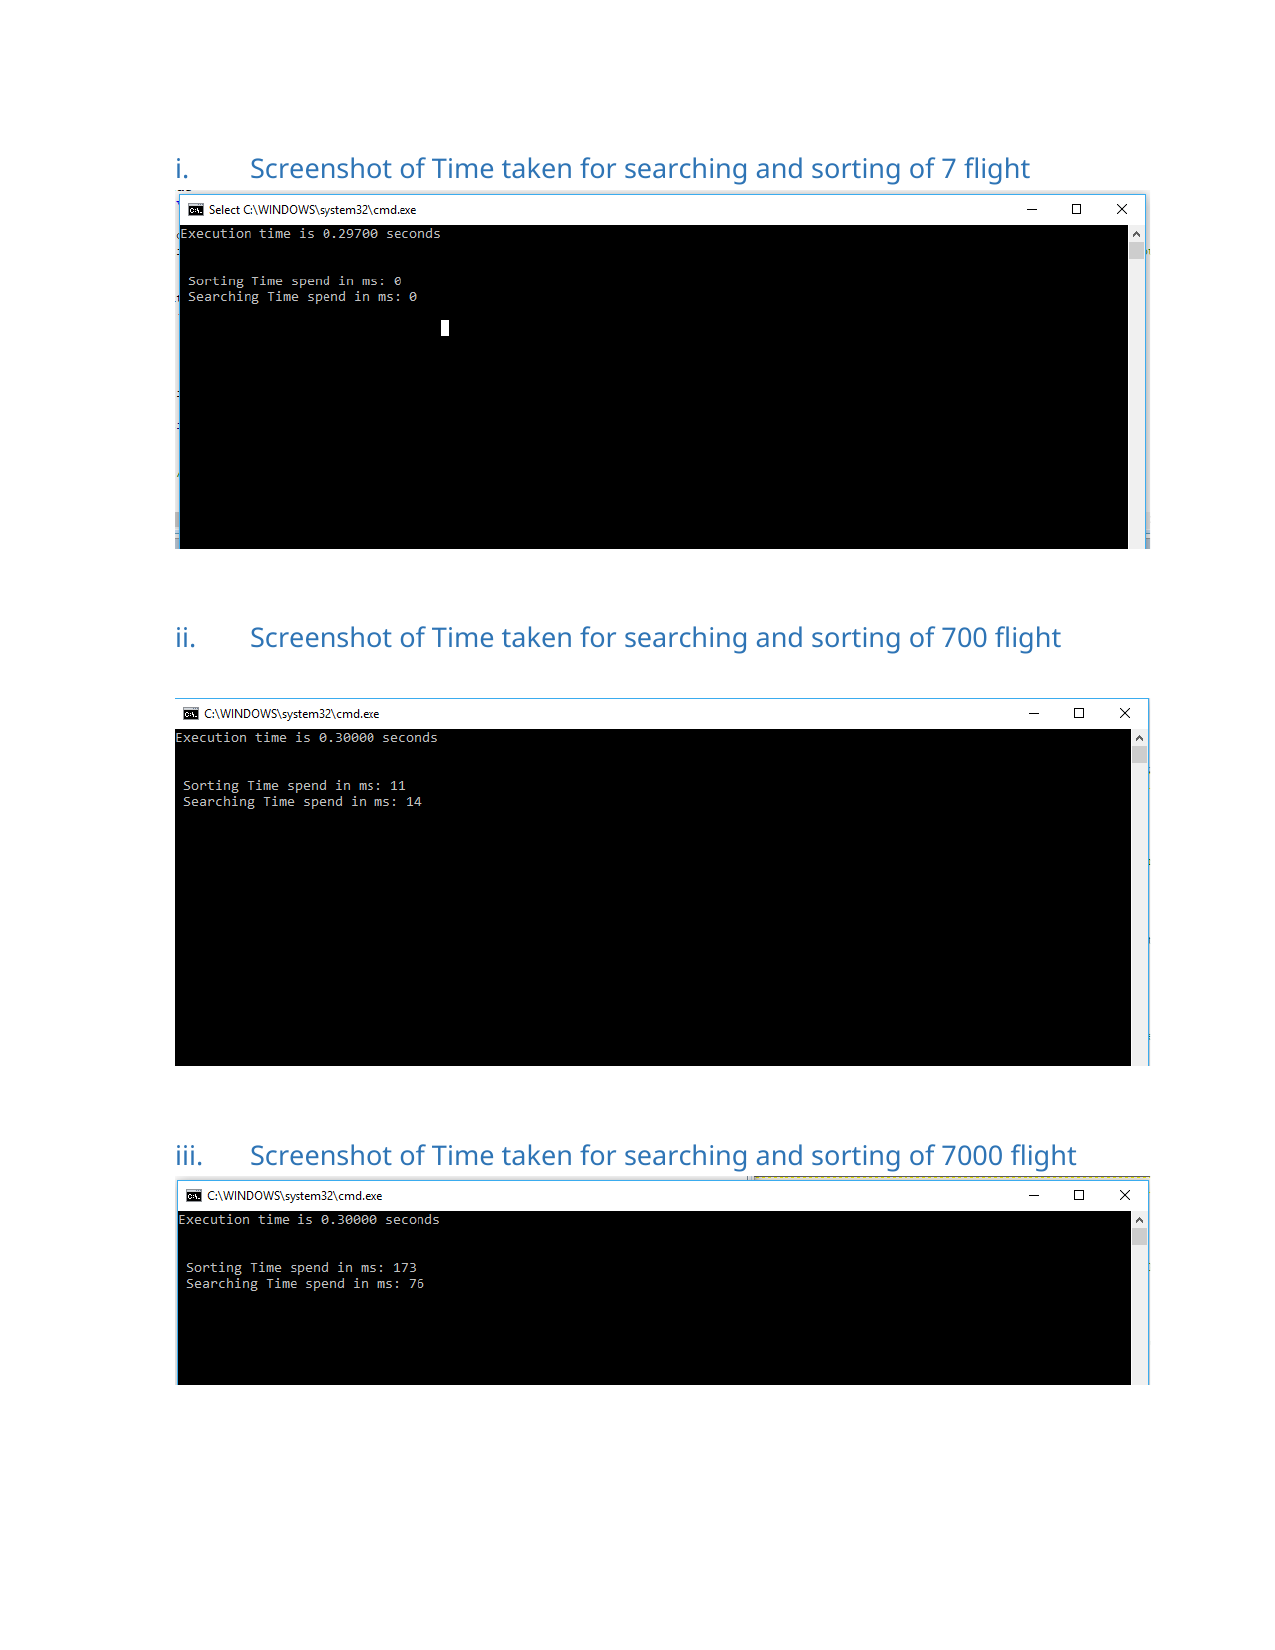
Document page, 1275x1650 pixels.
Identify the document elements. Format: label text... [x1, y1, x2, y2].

subtitle Screenshot of Time taken for searching and sorting of 7000 flight [175, 1136, 1125, 1173]
subtitle Screenshot of Time taken for searching and sorting of 700 flight [175, 618, 1125, 655]
picture [175, 698, 1150, 1066]
subtitle Screenshot of Time taken for searching and sorting of 7 flight [175, 150, 1125, 187]
picture [175, 1176, 1150, 1385]
picture [175, 190, 1150, 549]
